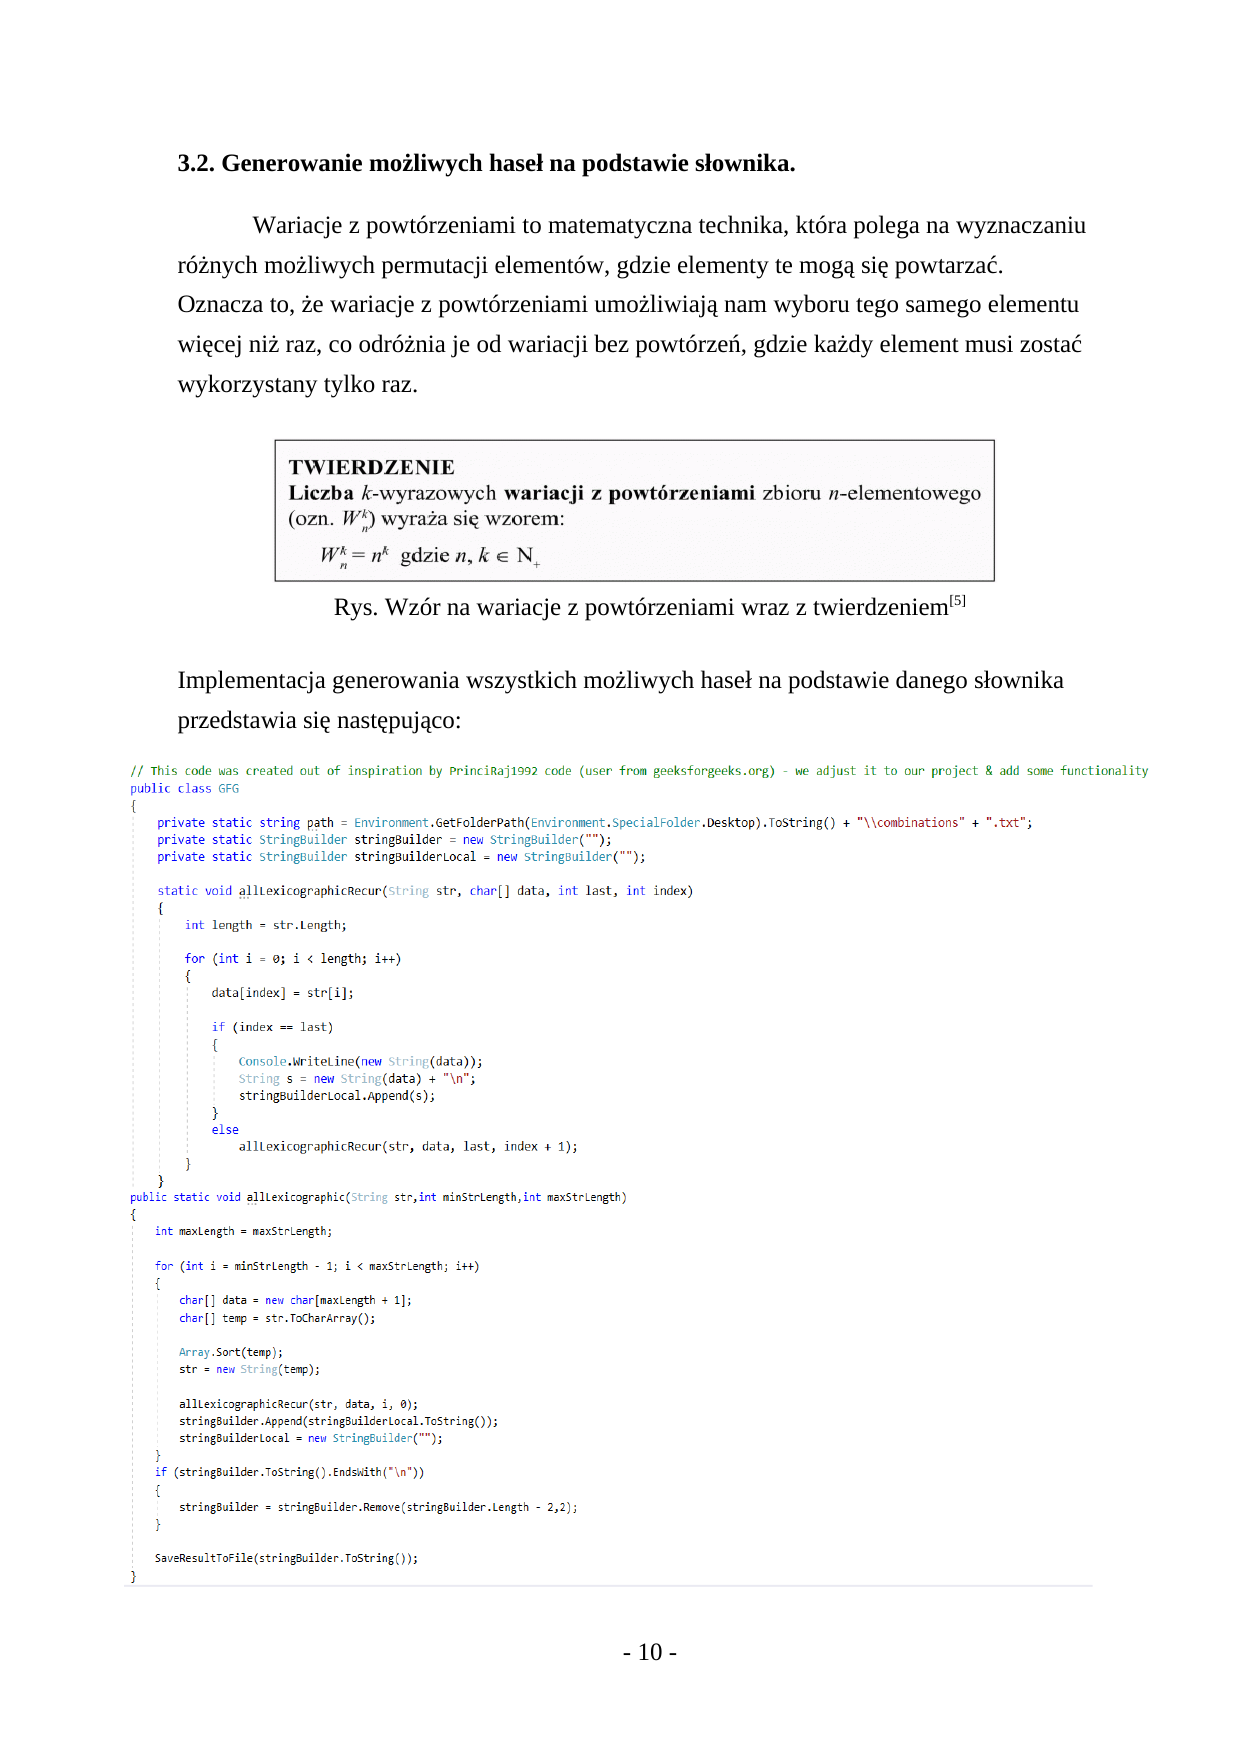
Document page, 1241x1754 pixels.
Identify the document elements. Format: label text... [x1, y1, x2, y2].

picture [124, 763, 1154, 1587]
picture [272, 438, 998, 583]
text Rys. Wzór na wariacje z powtórzeniami wraz z twierdzeniem[5] [177, 592, 1092, 621]
text 3.2. Generowanie możliwych haseł na podstawie słownika. [177, 148, 1092, 176]
text Wariacje z powtórzeniami to matematyczna technika, która polega na wyznaczaniu różnych możliwych permutacji elementów, gdzie elementy te mogą się powtarzać. Oznacza to, że wariacje z powtórzeniami umożliwiają nam wyboru tego samego elementu więcej niż raz, co odróżnia je od wariacji bez powtórzeń, gdzie każdy element musi zostać wykorzystany tylko raz. [177, 210, 1092, 398]
text Implementacja generowania wszystkich możliwych haseł na podstawie danego słownika przedstawia się następująco: [177, 666, 1092, 734]
